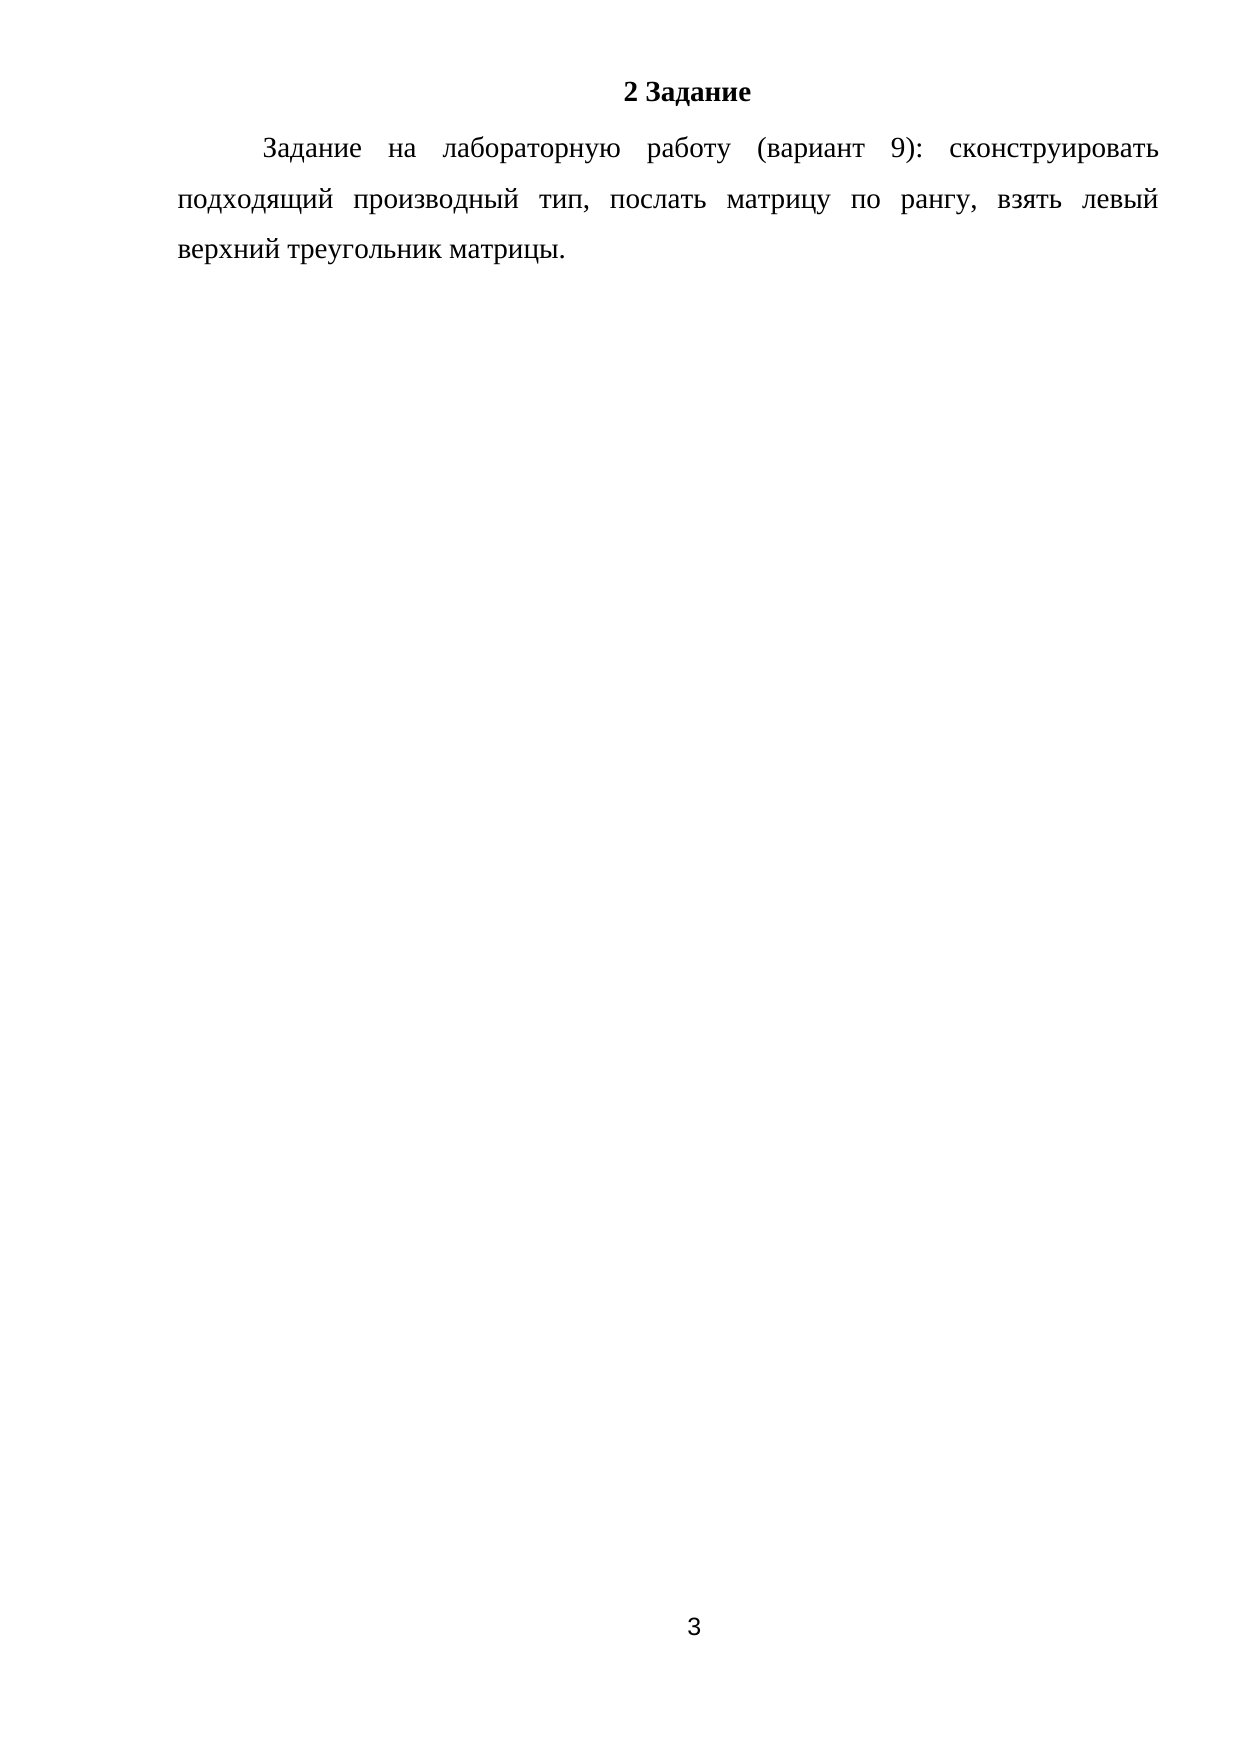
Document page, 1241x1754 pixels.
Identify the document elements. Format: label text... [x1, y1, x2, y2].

text Задание на лабораторную работу (вариант 9): сконструировать подходящий производный тип, послать матрицу по рангу, взять левый верхний треугольник матрицы. [177, 130, 1159, 264]
subtitle 2 Задание [215, 74, 1159, 108]
